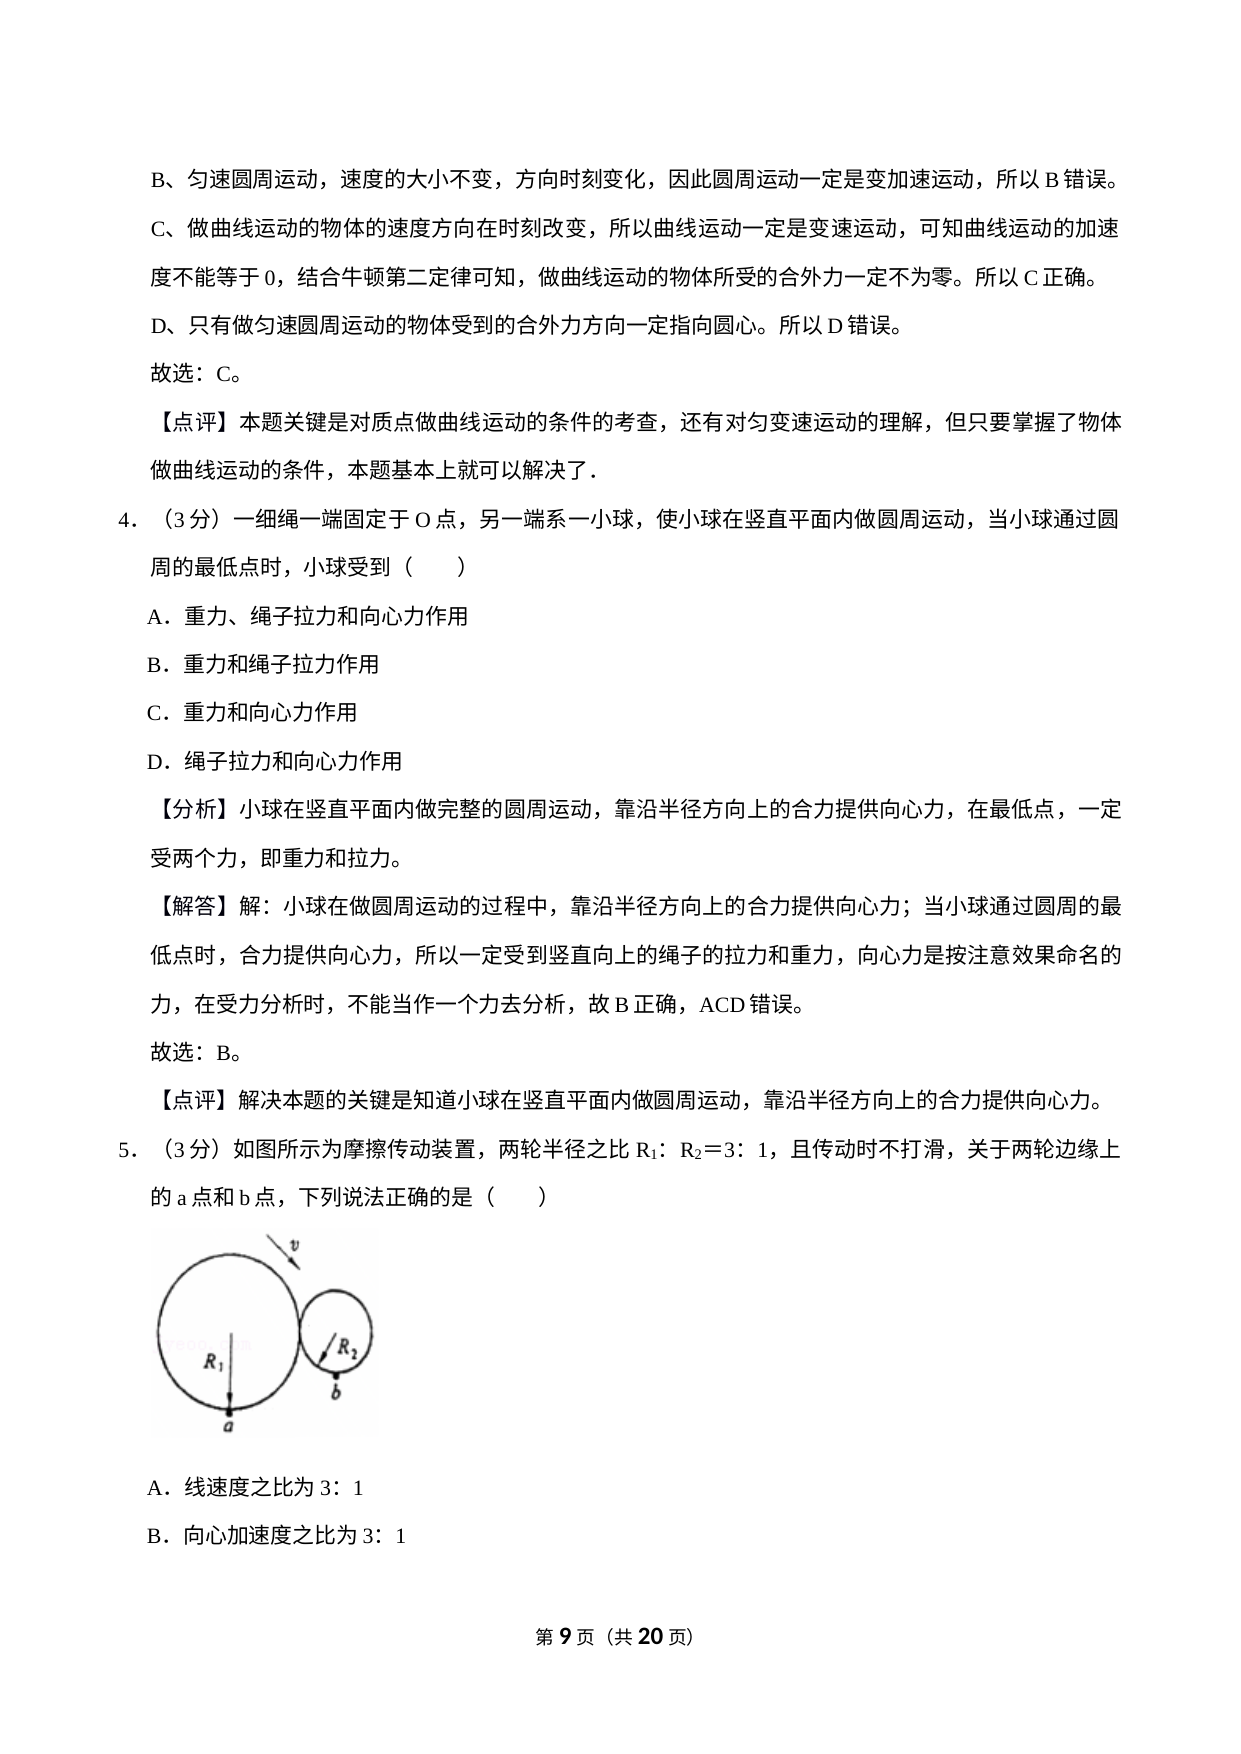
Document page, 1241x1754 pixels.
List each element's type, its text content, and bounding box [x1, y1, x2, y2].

text A．线速度之比为3：1 [118, 1469, 1122, 1502]
text C．重力和向心力作用 [118, 695, 1122, 727]
text B．向心加速度之比为3：1 [118, 1517, 1122, 1550]
text 【解答】解：小球在做圆周运动的过程中，靠沿半径方向上的合力提供向心力；当小球通过圆周的最低点时，合力提供向心力，所以一定受到竖直向上的绳子的拉力和重力，向心力是按注意效果命名的力，在受力分析时，不能当作一个力去分析，故B正确，ACD错误。 [151, 889, 1122, 1019]
text D．绳子拉力和向心力作用 [118, 743, 1122, 776]
text 【分析】小球在竖直平面内做完整的圆周运动，靠沿半径方向上的合力提供向心力，在最低点，一定受两个力，即重力和拉力。 [151, 792, 1122, 873]
text D、只有做匀速圆周运动的物体受到的合外力方向一定指向圆心。所以D错误。 [151, 307, 1122, 340]
text 【点评】解决本题的关键是知道小球在竖直平面内做圆周运动，靠沿半径方向上的合力提供向心力。 [151, 1083, 1122, 1115]
text A．重力、绳子拉力和向心力作用 [118, 598, 1122, 631]
text B、匀速圆周运动，速度的大小不变，方向时刻变化，因此圆周运动一定是变加速运动，所以B错误。 [151, 162, 1122, 194]
text C、做曲线运动的物体的速度方向在时刻改变，所以曲线运动一定是变速运动，可知曲线运动的加速度不能等于0，结合牛顿第二定律可知，做曲线运动的物体所受的合外力一定不为零。所以C正确。 [151, 210, 1122, 292]
text 【点评】本题关键是对质点做曲线运动的条件的考查，还有对匀变速运动的理解，但只要掌握了物体做曲线运动的条件，本题基本上就可以解决了． [151, 404, 1122, 485]
text 故选：B。 [151, 1034, 1122, 1067]
text 5．（3分）如图所示为摩擦传动装置，两轮半径之比R1：R2＝3：1，且传动时不打滑，关于两轮边缘上的a点和b点，下列说法正确的是（ ） [118, 1131, 1122, 1212]
text 4．（3分）一细绳一端固定于O点，另一端系一小球，使小球在竖直平面内做圆周运动，当小球通过圆周的最低点时，小球受到（ ） [118, 501, 1122, 582]
text B．重力和绳子拉力作用 [118, 647, 1122, 679]
text 故选：C。 [151, 356, 1122, 388]
